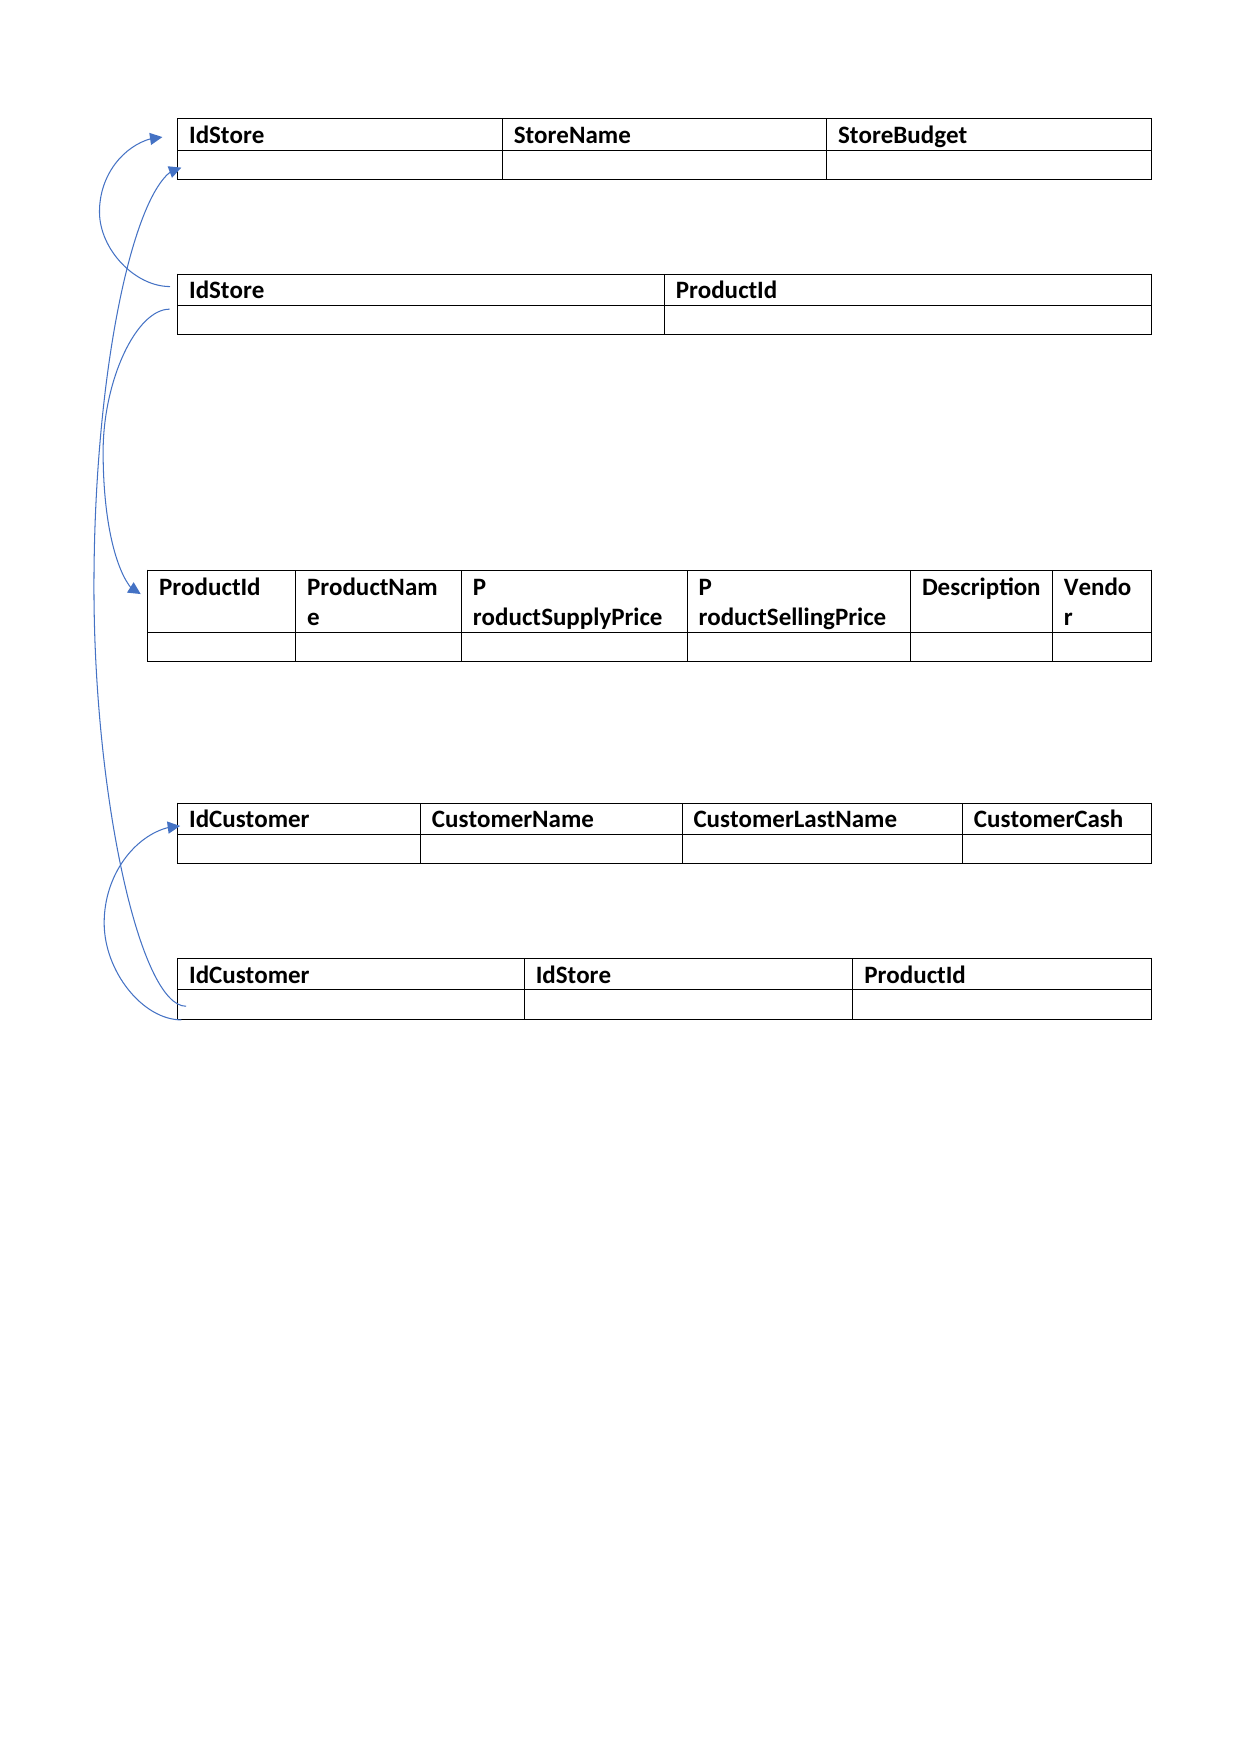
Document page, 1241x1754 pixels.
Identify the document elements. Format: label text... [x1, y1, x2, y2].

table_cell [963, 835, 1151, 863]
table_header ProductSupplyPrice [462, 571, 687, 632]
table_header CustomerName [421, 804, 682, 834]
table_cell [296, 633, 461, 661]
table_header CustomerLastName [683, 804, 962, 834]
table_cell [827, 151, 1151, 179]
table_header IdCustomer [178, 959, 524, 989]
table_header Description [911, 571, 1052, 632]
table_header StoreName [503, 119, 826, 150]
table_cell [462, 633, 687, 661]
table_cell [178, 990, 524, 1018]
table_header ProductName [296, 571, 461, 632]
table_cell [178, 151, 502, 179]
table_cell [148, 633, 295, 661]
table_header ProductId [853, 959, 1151, 989]
table_header StoreBudget [827, 119, 1151, 150]
table_cell [525, 990, 852, 1018]
table_cell [688, 633, 910, 661]
table_cell [911, 633, 1052, 661]
table_cell [1053, 633, 1151, 661]
table_cell [683, 835, 962, 863]
table_header ProductId [148, 571, 295, 632]
table_cell [853, 990, 1151, 1018]
table_cell [503, 151, 826, 179]
table_cell [421, 835, 682, 863]
table_cell [178, 835, 420, 863]
table_header IdCustomer [178, 804, 420, 834]
table_header ProductSellingPrice [688, 571, 910, 632]
table_header CustomerCash [963, 804, 1151, 834]
table_header Vendor [1053, 571, 1151, 632]
table_header ProductId [665, 275, 1151, 305]
table_header IdStore [525, 959, 852, 989]
table_cell [178, 306, 664, 334]
table_header IdStore [178, 275, 664, 305]
table_header IdStore [178, 119, 502, 150]
table_cell [665, 306, 1151, 334]
